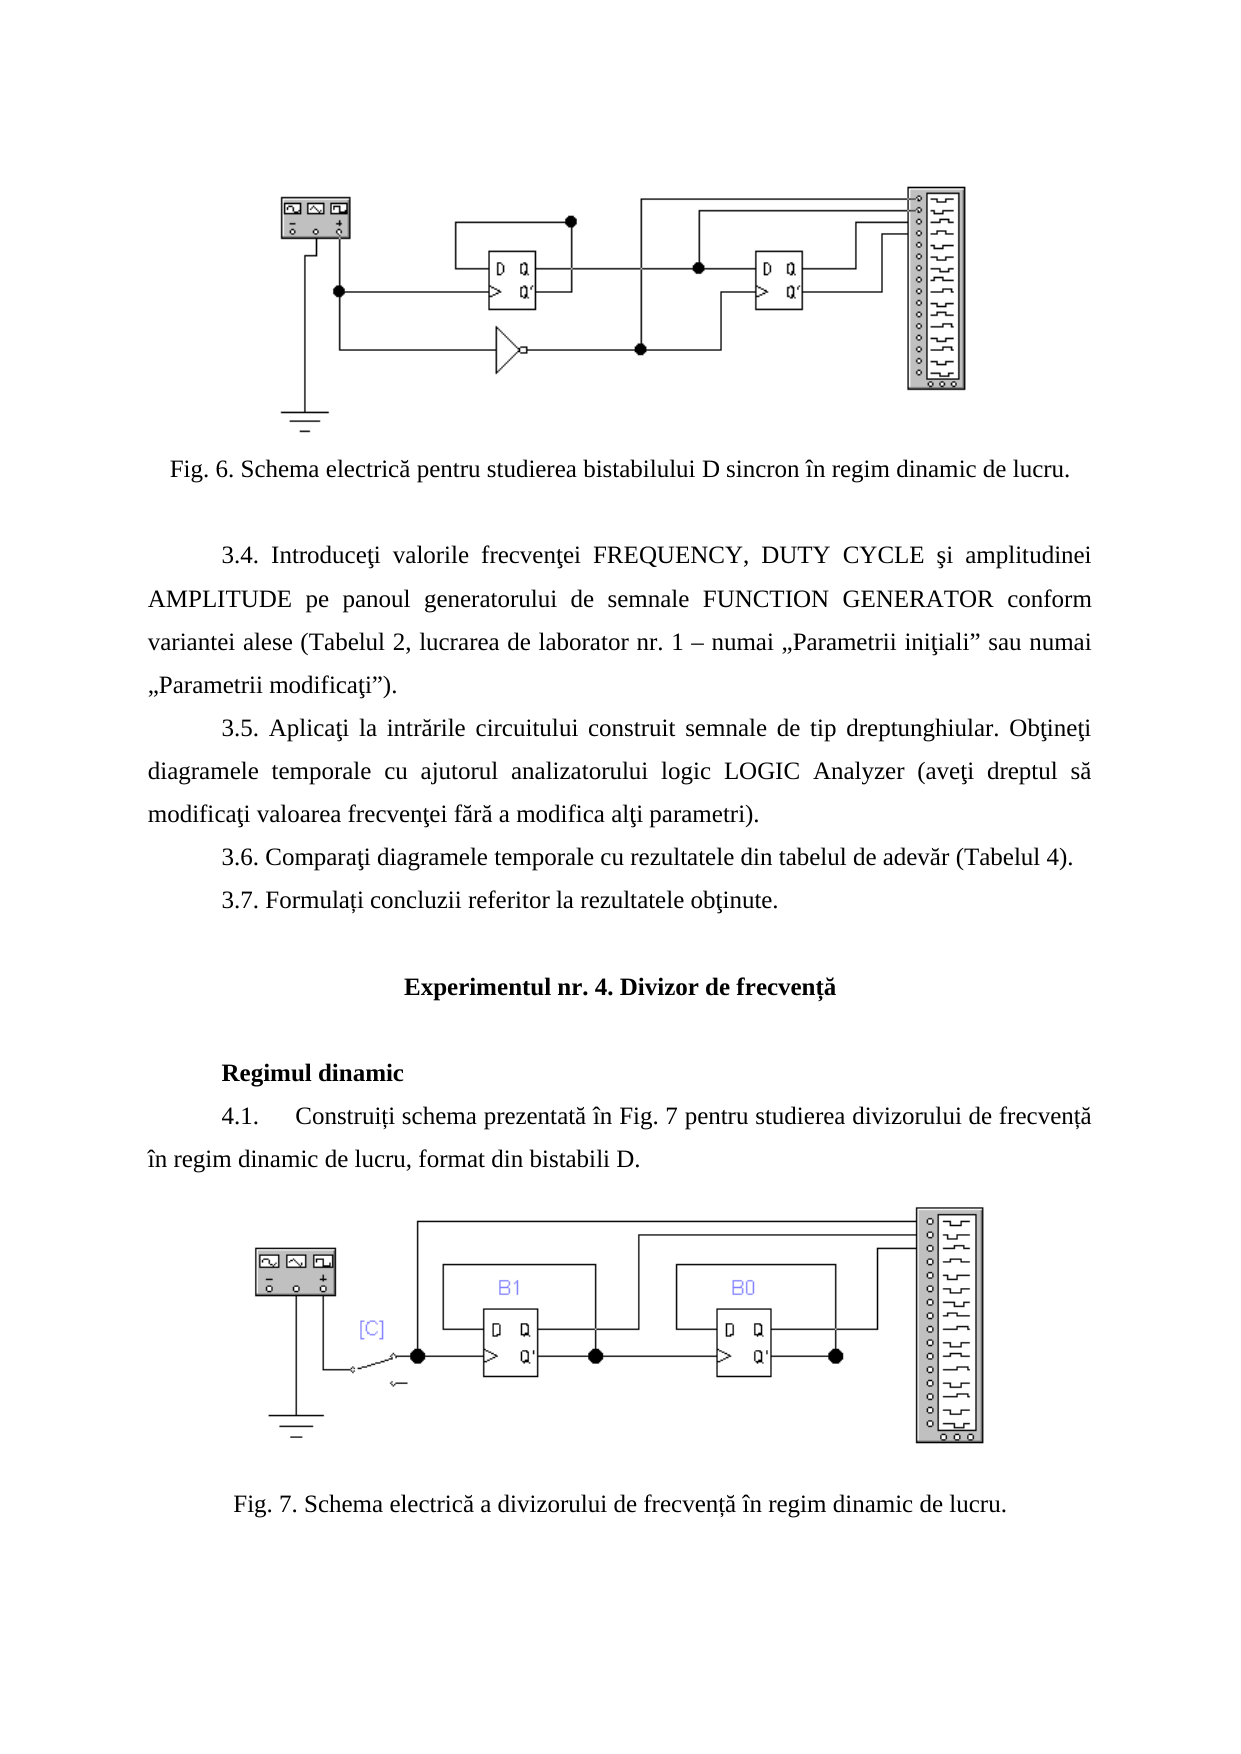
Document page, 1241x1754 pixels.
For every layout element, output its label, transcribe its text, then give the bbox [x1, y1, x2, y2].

text 3.6. Comparaţi diagramele temporale cu rezultatele din tabelul de adevăr (Tabelul 4). [148, 842, 1093, 871]
text Regmul dnamc [148, 1058, 1093, 1087]
text 3.7. Formulați concluz refertor la rezultatele obţinute. [148, 886, 1093, 914]
picture [237, 1187, 1003, 1476]
list Construiți schema prezentată în Fig. 7 pentru studierea divizorului de frecvență în regim dinamic de lucru, format din bistabili D. [148, 1101, 1093, 1173]
text 3.4. Introduceţi valorile frecvenţei FREQUENCY, DUTY CYCLE şi amplitudinei AMPLITUDE pe panoul generatorului de semnale FUNCTION GENERATOR conform varante alese (Tabelul 2, lucrarea de laborator nr. 1 – numai „Parametrii iniţiali” sau numai „Parametrii modificaţi”). [148, 541, 1093, 699]
text Fg. 6. Schema electrcă pentru studierea bstablulu D sncron în regim dinamic de lucru. [148, 454, 1093, 483]
text Expermentul nr. 4. Divizor de frecvență [148, 972, 1093, 1001]
text Fig. 7. Schema electrică a divizorului de frecvență în regim dinamic de lucru. [148, 1489, 1093, 1518]
picture [245, 147, 995, 441]
text 3.5. Aplcaţ la ntrările crcutulu construt semnale de tp dreptunghular. Obţineţi diagramele temporale cu ajutorul analizatorului logic LOGIC Analyzer (aveţi dreptul să modificaţi valoarea frecvenţei fără a modifica alţi parametri). [148, 713, 1093, 828]
